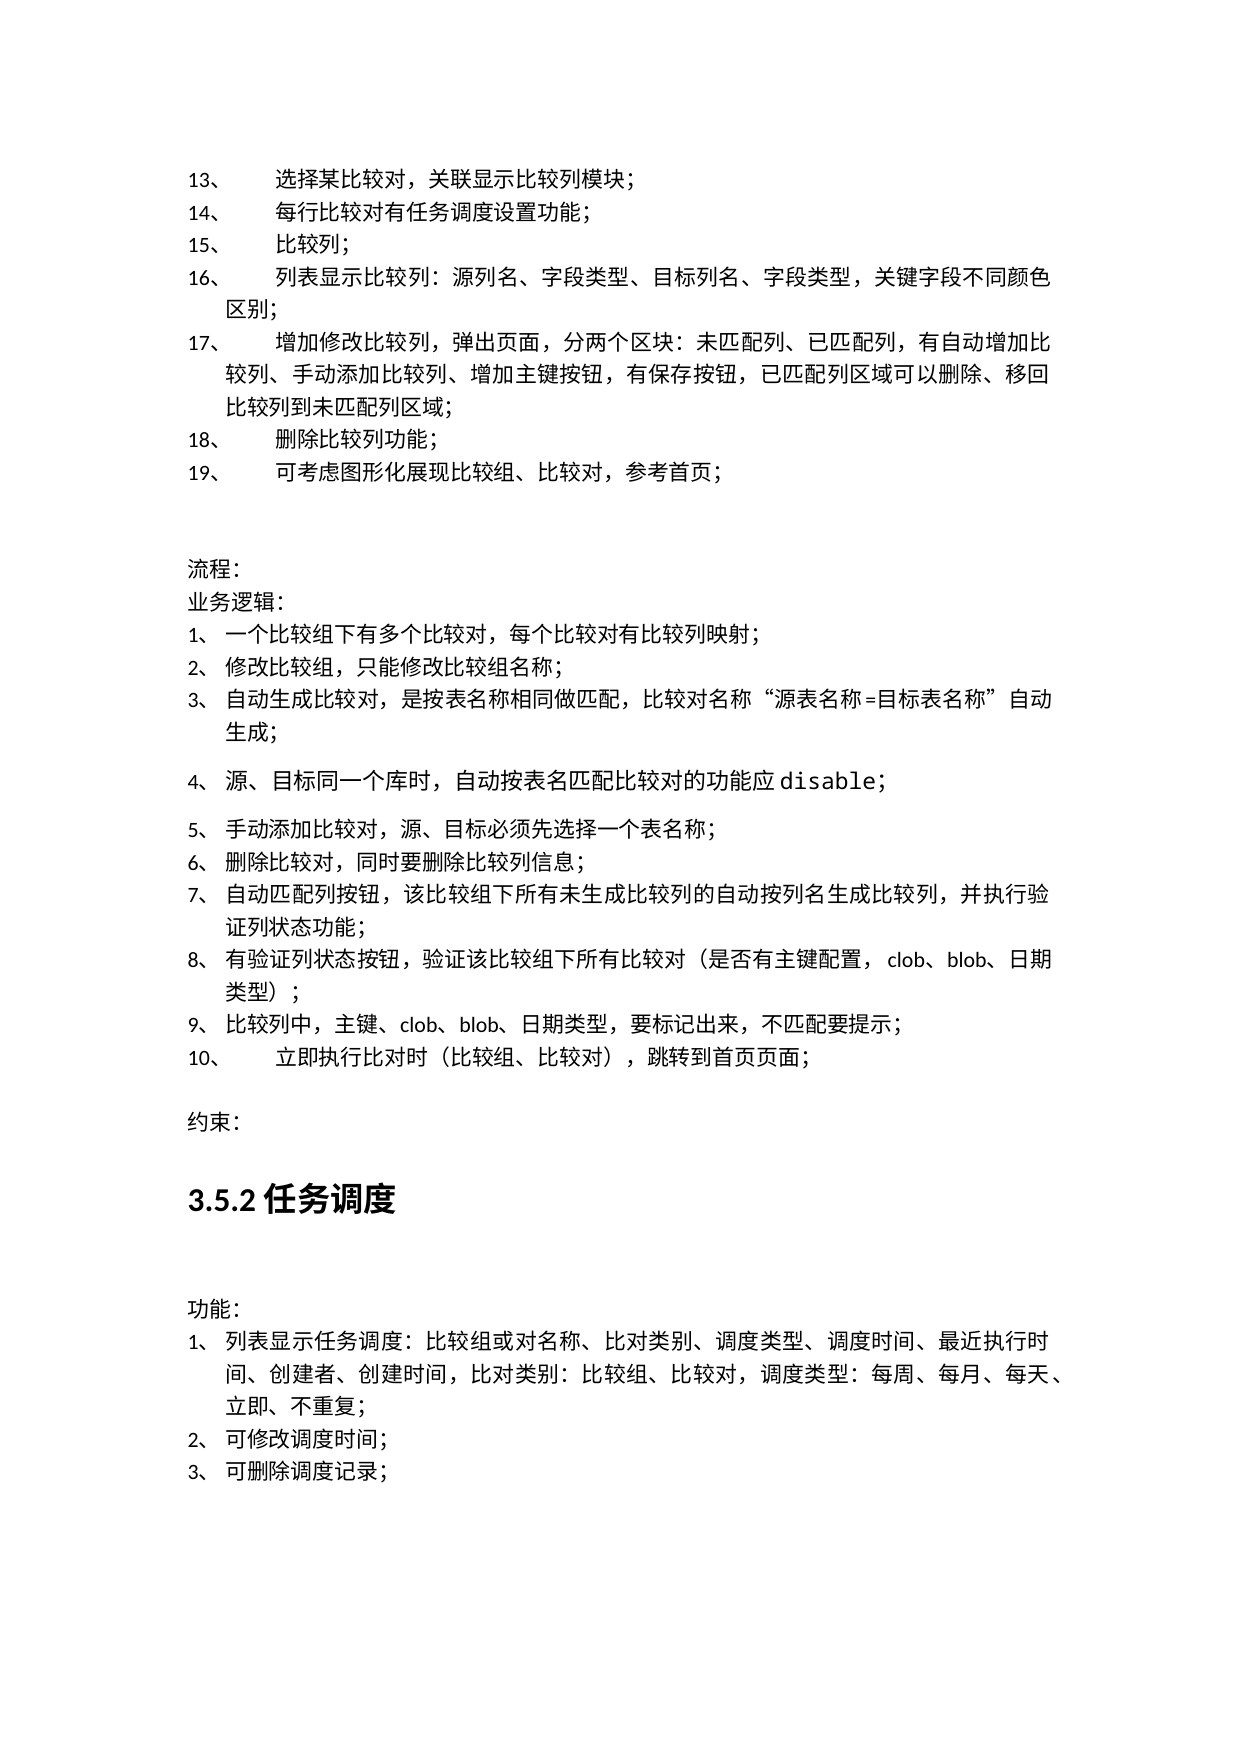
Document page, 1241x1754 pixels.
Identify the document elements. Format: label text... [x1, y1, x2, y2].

list 可修改调度时间； [187, 1421, 1053, 1454]
text 流程： [187, 552, 1053, 584]
subtitle 3.5.2 任务调度 [187, 1164, 1053, 1229]
list 有验证列状态按钮，验证该比较组下所有比较对（是否有主键配置，clob、blob、日期类型）； [187, 942, 1053, 1007]
list 自动匹配列按钮，该比较组下所有未生成比较列的自动按列名生成比较列，并执行验证列状态功能； [187, 877, 1053, 942]
list 自动生成比较对，是按表名称相同做匹配，比较对名称“源表名称=目标表名称”自动生成； [187, 682, 1053, 747]
text 业务逻辑： [187, 584, 1053, 617]
list 选择某比较对，关联显示比较列模块； [187, 162, 1053, 194]
list 比较列中，主键、clob、blob、日期类型，要标记出来，不匹配要提示； [187, 1007, 1053, 1039]
list 一个比较组下有多个比较对，每个比较对有比较列映射； [187, 617, 1053, 649]
list 可考虑图形化展现比较组、比较对，参考首页； [187, 454, 1053, 487]
list 比较列； [187, 227, 1053, 259]
list 列表显示任务调度：比较组或对名称、比对类别、调度类型、调度时间、最近执行时间、创建者、创建时间，比对类别：比较组、比较对，调度类型：每周、每月、每天、立即、不重复； [187, 1324, 1053, 1421]
list 立即执行比对时（比较组、比较对），跳转到首页页面； [187, 1039, 1053, 1072]
list 修改比较组，只能修改比较组名称； [187, 649, 1053, 682]
list 删除比较对，同时要删除比较列信息； [187, 844, 1053, 877]
list 每行比较对有任务调度设置功能； [187, 194, 1053, 227]
text 约束： [187, 1104, 1053, 1137]
text 功能： [187, 1291, 1053, 1324]
list 删除比较列功能； [187, 422, 1053, 454]
list 增加修改比较列，弹出页面，分两个区块：未匹配列、已匹配列，有自动增加比较列、手动添加比较列、增加主键按钮，有保存按钮，已匹配列区域可以删除、移回比较列到未匹配列区域； [187, 324, 1053, 422]
list 手动添加比较对，源、目标必须先选择一个表名称； [187, 812, 1053, 844]
list 可删除调度记录； [187, 1454, 1053, 1486]
list 源、目标同一个库时，自动按表名匹配比较对的功能应disable； [187, 747, 1053, 812]
list 列表显示比较列：源列名、字段类型、目标列名、字段类型，关键字段不同颜色区别； [187, 259, 1053, 324]
